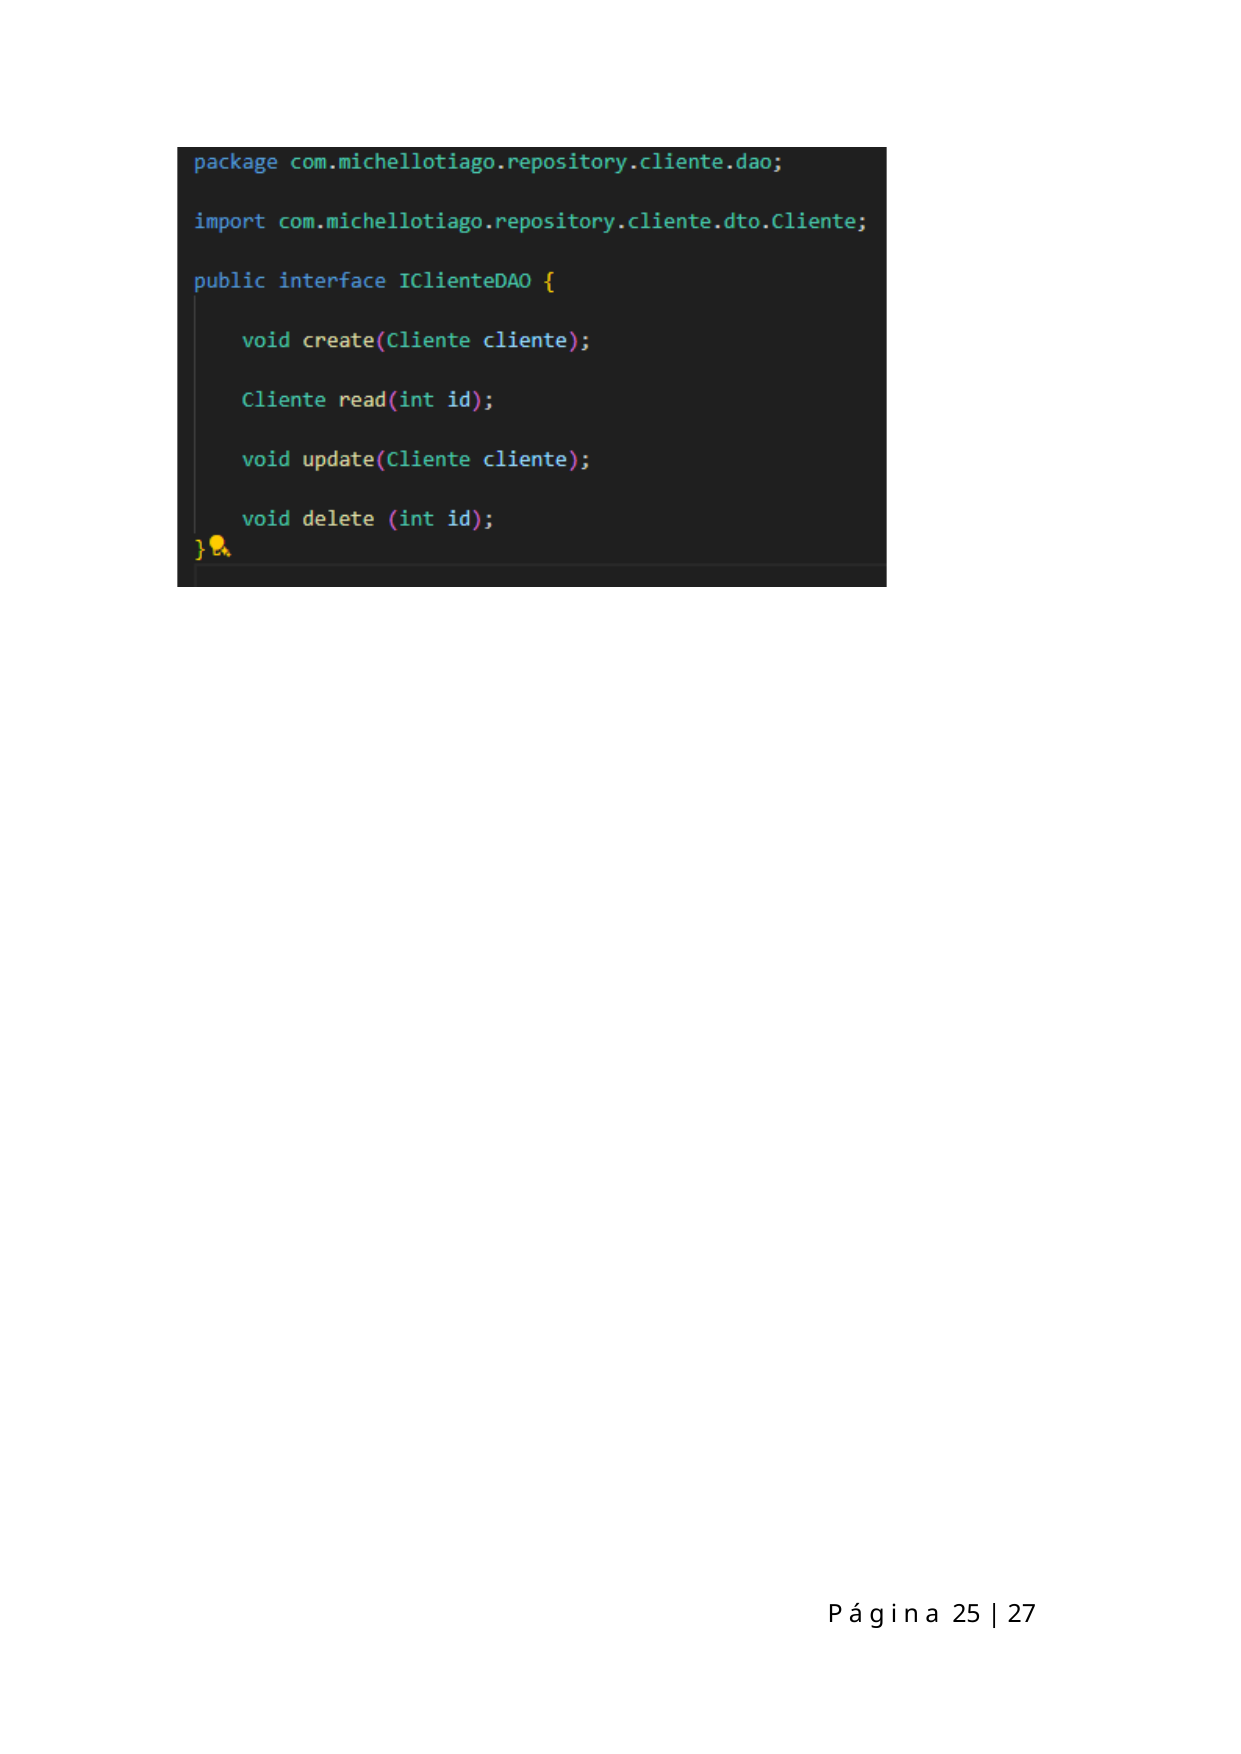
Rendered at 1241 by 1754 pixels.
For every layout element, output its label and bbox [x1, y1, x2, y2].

picture [177, 147, 887, 587]
